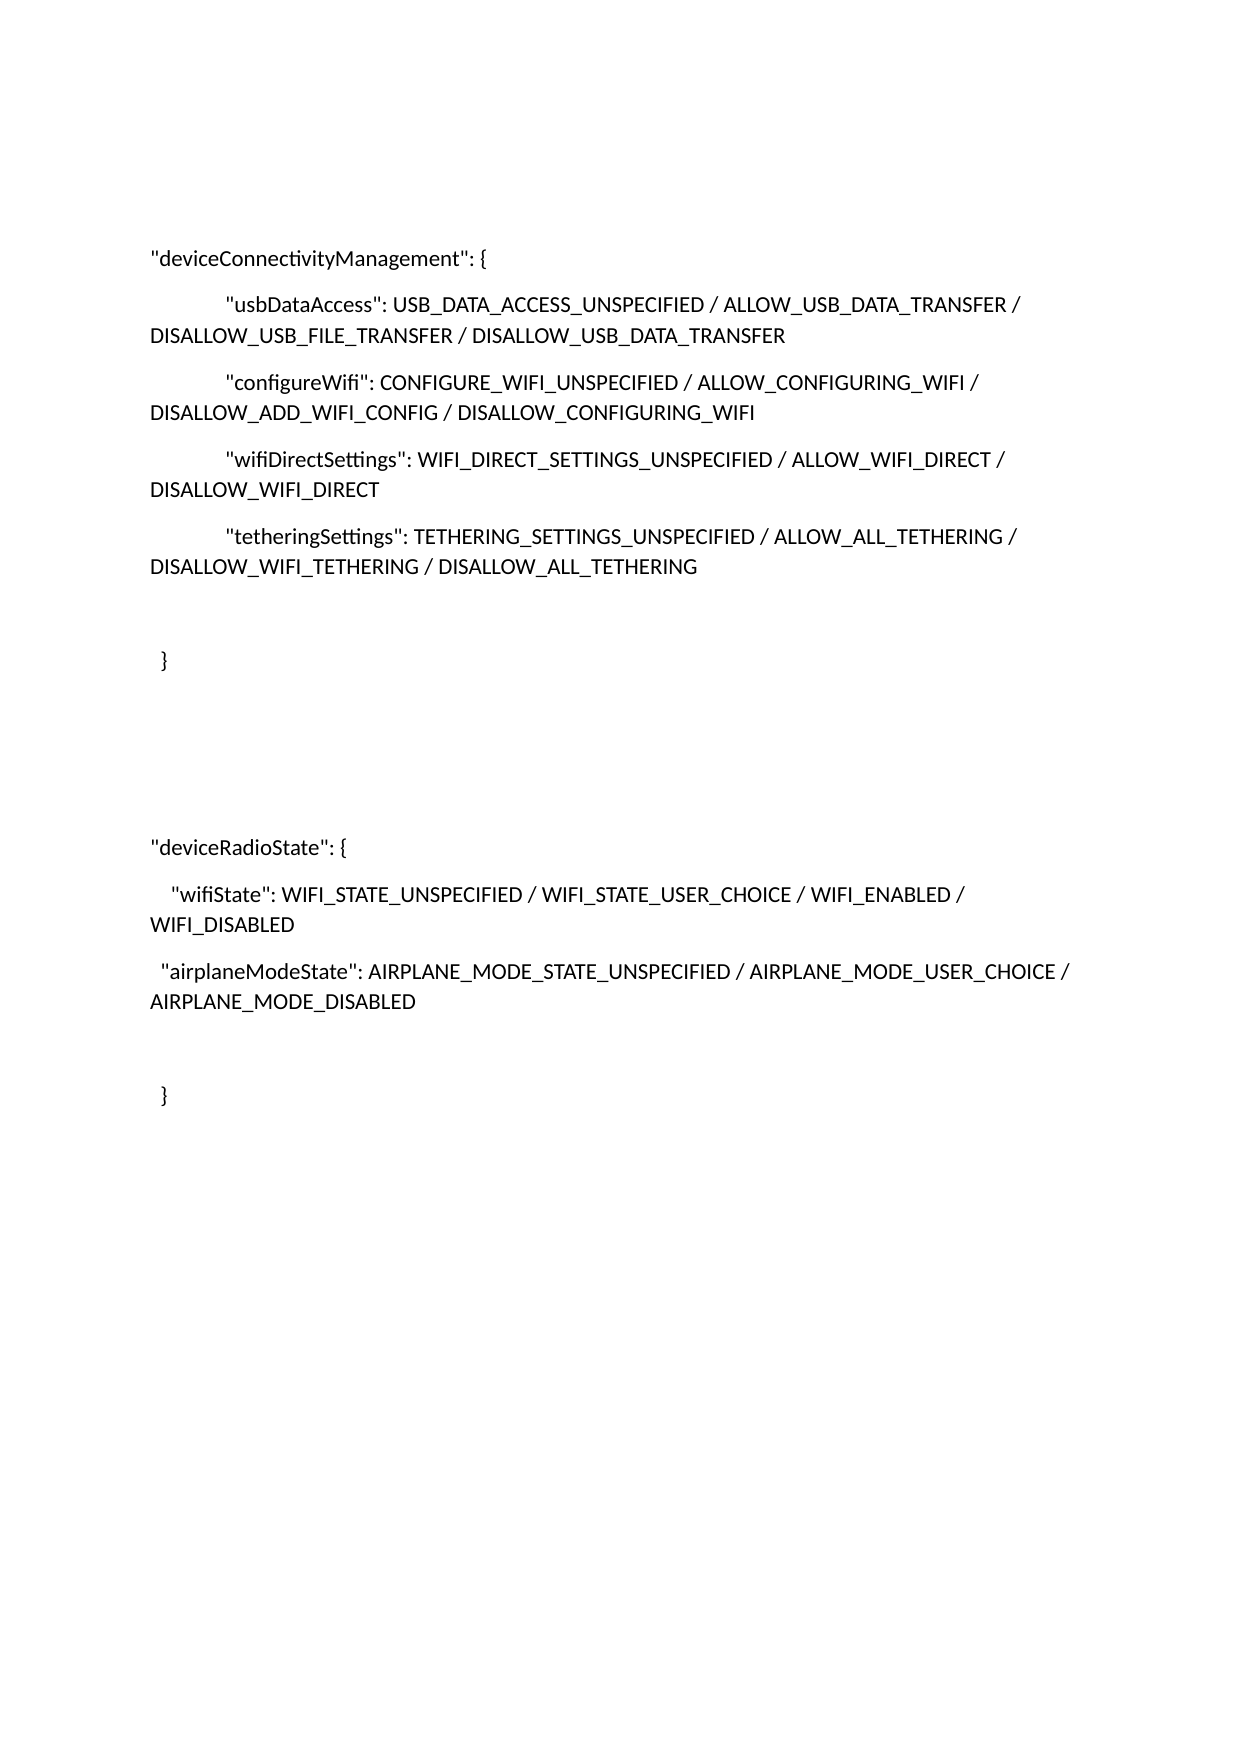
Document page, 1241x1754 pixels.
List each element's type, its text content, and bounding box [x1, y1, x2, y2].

text "airplaneModeState": AIRPLANE_MODE_STATE_UNSPECIFIED / AIRPLANE_MODE_USER_CHOICE / AIRPLANE_MODE_DISABLED [150, 957, 1090, 1016]
text "deviceRadioState": { [150, 833, 1090, 861]
text "usbDataAccess": USB_DATA_ACCESS_UNSPECIFIED / ALLOW_USB_DATA_TRANSFER / DISALLOW_USB_FILE_TRANSFER / DISALLOW_USB_DATA_TRANSFER [150, 291, 1090, 349]
text "wifiDirectSettings": WIFI_DIRECT_SETTINGS_UNSPECIFIED / ALLOW_WIFI_DIRECT / DISALLOW_WIFI_DIRECT [150, 445, 1090, 503]
text "deviceConnectivityManagement": { [150, 244, 1090, 272]
text "wifiState": WIFI_STATE_UNSPECIFIED / WIFI_STATE_USER_CHOICE / WIFI_ENABLED / WIFI_DISABLED [150, 880, 1090, 938]
text "configureWifi": CONFIGURE_WIFI_UNSPECIFIED / ALLOW_CONFIGURING_WIFI / DISALLOW_ADD_WIFI_CONFIG / DISALLOW_CONFIGURING_WIFI [150, 368, 1090, 426]
text "tetheringSettings": TETHERING_SETTINGS_UNSPECIFIED / ALLOW_ALL_TETHERING / DISALLOW_WIFI_TETHERING / DISALLOW_ALL_TETHERING [150, 522, 1090, 580]
text } [150, 646, 1090, 674]
text } [150, 1081, 1090, 1109]
